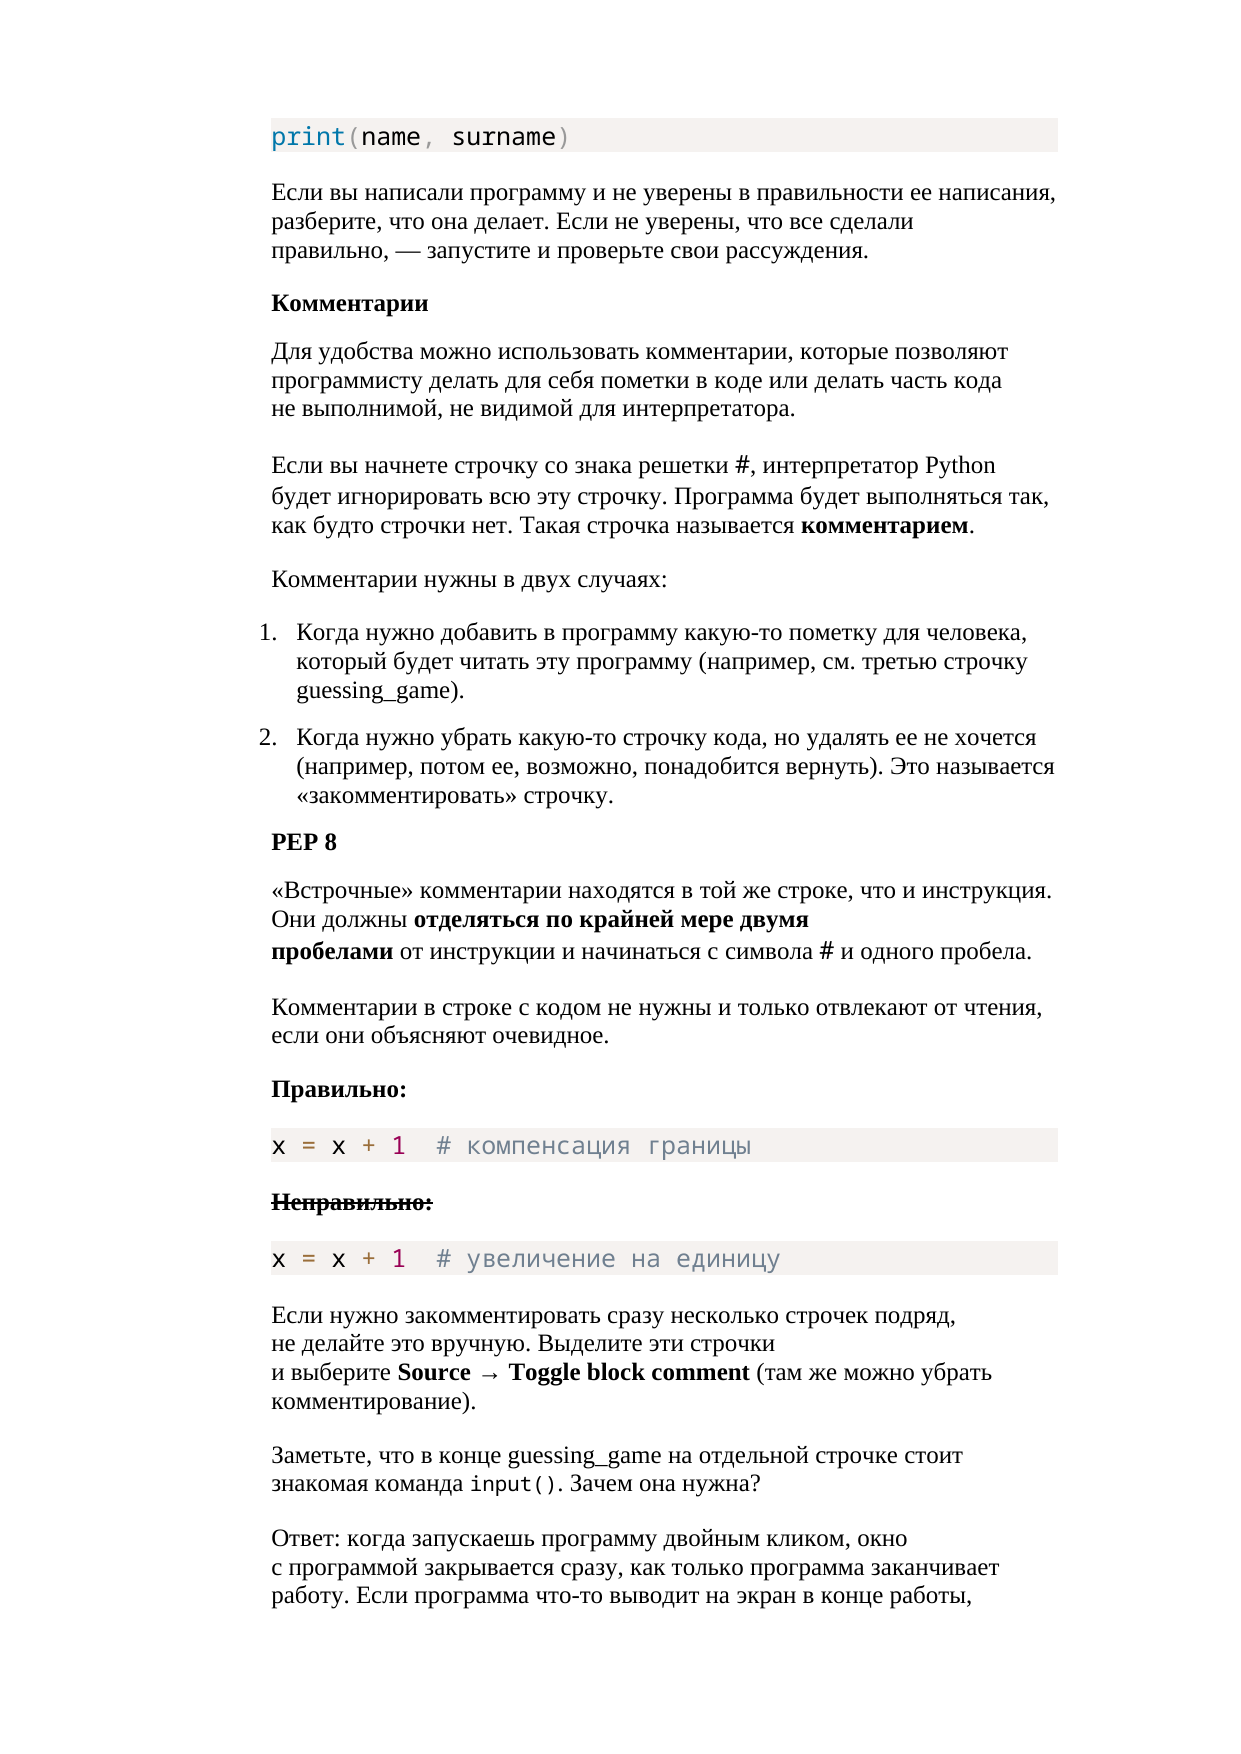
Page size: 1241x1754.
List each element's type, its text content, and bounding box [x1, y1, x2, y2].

text Комментарии в строке с кодом не нужны и только отвлекают от чтения, если они объясняют очевидное. [271, 992, 1058, 1049]
text Комментарии нужны в двух случаях: [271, 564, 1058, 592]
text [271, 1523, 1058, 1609]
text print(name, surname) [271, 118, 1058, 152]
text x = x + 1 # компенсация границы [271, 1128, 1058, 1162]
text Комментарии [271, 288, 1058, 317]
list Когда нужно добавить в программу какую-то пометку для человека, который будет читать эту программу (например, см. третью строчку guessing_game). [258, 617, 1058, 704]
text Правильно: [271, 1074, 1058, 1103]
text x = x + 1 # увеличение на единицу [271, 1241, 1058, 1275]
list Когда нужно убрать какую-то строчку кода, но удалять ее не хочется (например, потом ее, возможно, понадобится вернуть). Это называется «закомментировать» строчку. [258, 722, 1058, 809]
text Если вы написали программу и не уверены в правильности ее написания, разберите, что она делает. Если не уверены, что все сделали правильно, — запустите и проверьте свои рассуждения. [271, 177, 1058, 263]
text Заметьте, что в конце guessing_game на отдельной строчке стоит знакомая команда input(). Зачем она нужна? [271, 1440, 1058, 1498]
text «Встрочные» комментарии находятся в той же строке, что и инструкция. Они должны отделяться по крайней мере двумя пробелами от инструкции и начинаться с символа # и одного пробела. [271, 875, 1058, 967]
text Неправильно: [271, 1187, 1058, 1216]
text Для удобства можно использовать комментарии, которые позволяют программисту делать для себя пометки в коде или делать часть кода не выполнимой, не видимой для интерпретатора. [271, 336, 1058, 422]
text PEP 8 [271, 827, 1058, 856]
text Если вы начнете строчку со знака решетки #, интерпретатор Python будет игнорировать всю эту строчку. Программа будет выполняться так, как будто строчки нет. Такая строчка называется комментарием. [271, 447, 1058, 539]
text Если нужно закомментировать сразу несколько строчек подряд, не делайте это вручную. Выделите эти строчки и выберите Source → Toggle block comment (там же можно убрать комментирование). [271, 1300, 1058, 1415]
